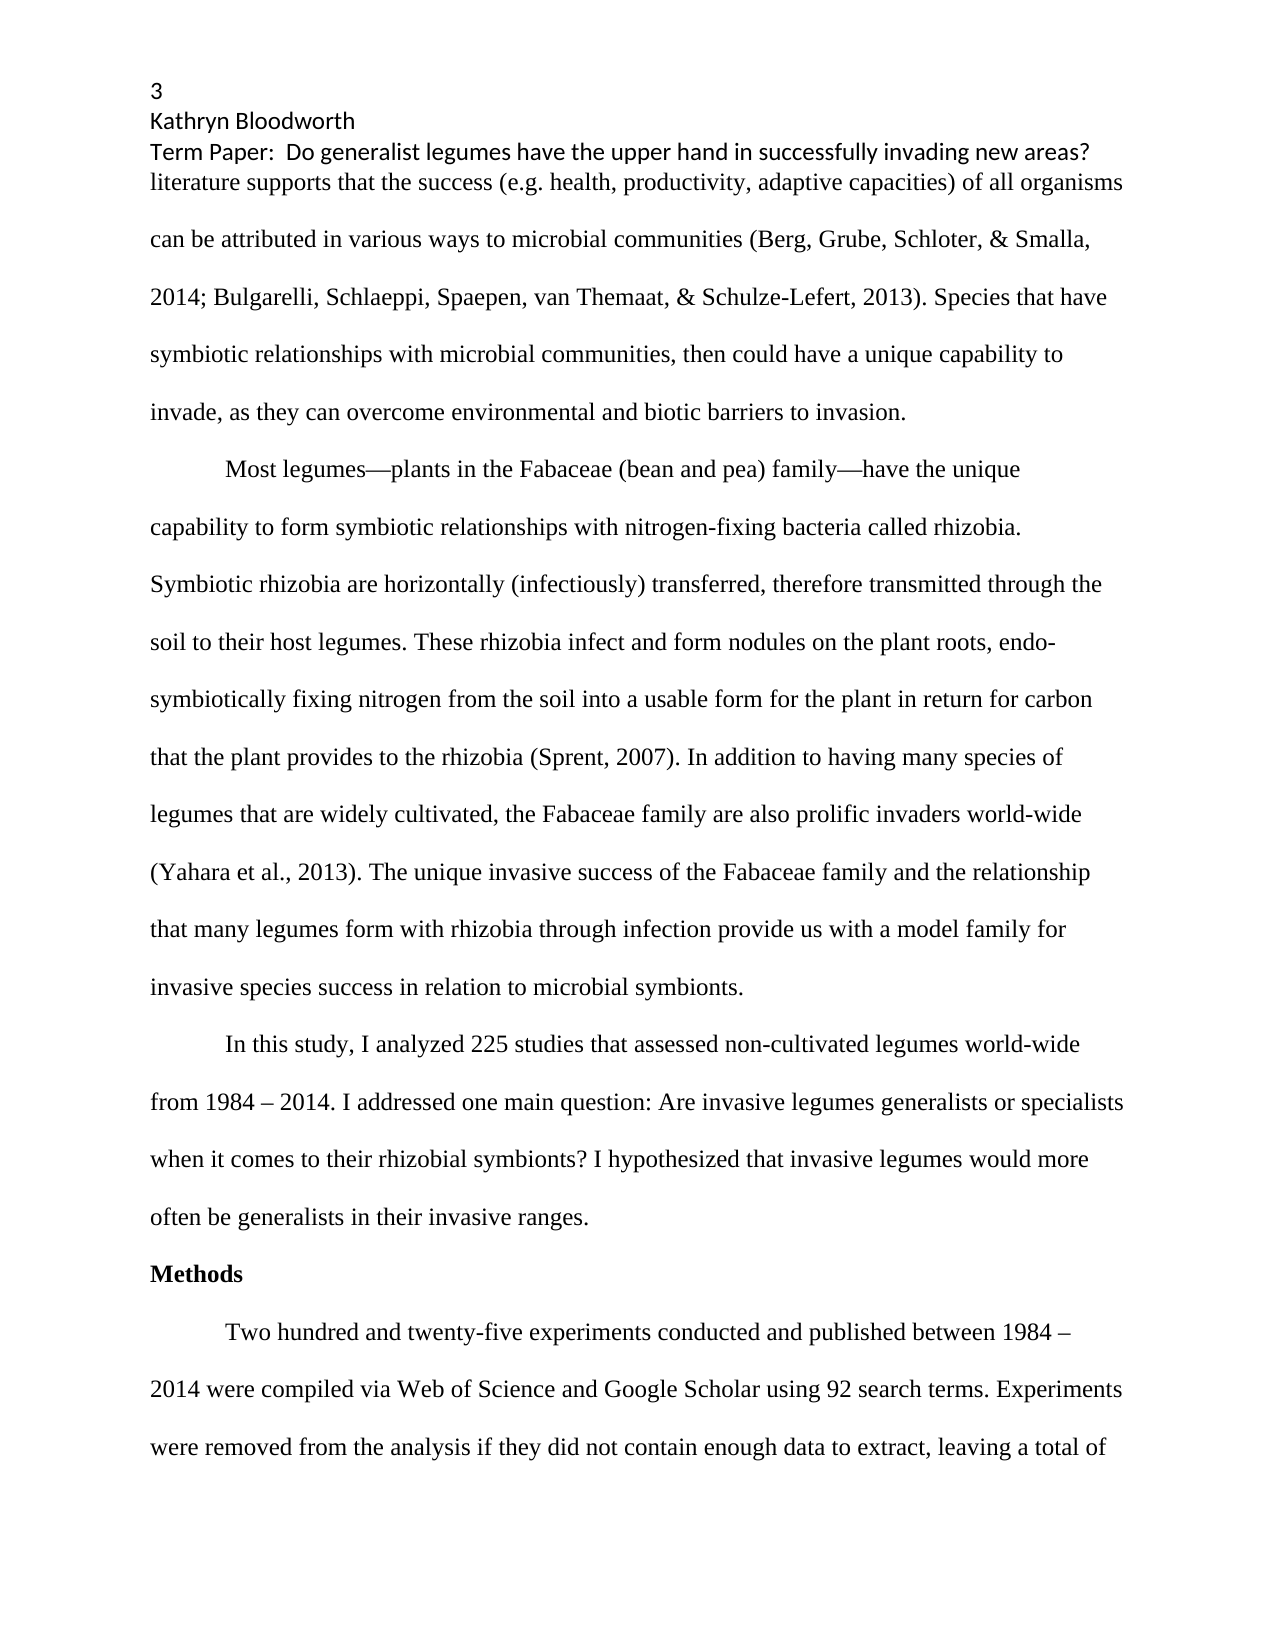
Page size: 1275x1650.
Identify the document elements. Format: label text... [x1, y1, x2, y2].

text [150, 167, 1125, 425]
text Most legumes—plants in the Fabaceae (bean and pea) family—have the unique capability to form symbiotic relationships with nitrogen-fixing bacteria called rhizobia. Symbiotic rhizobia are horizontally (infectiously) transferred, therefore transmitted through the soil to their host legumes. These rhizobia infect and form nodules on the plant roots, endo-symbiotically fixing nitrogen from the soil into a usable form for the plant in return for carbon that the plant provides to the rhizobia (Sprent, 2007). In addition to having many species of legumes that are widely cultivated, the Fabaceae family are also prolific invaders world-wide (Yahara et al., 2013). The unique invasive success of the Fabaceae family and the relationship that many legumes form with rhizobia through infection provide us with a model family for invasive species success in relation to microbial symbionts. [150, 454, 1125, 1000]
text Methods [150, 1259, 1125, 1288]
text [150, 1317, 1125, 1460]
text In this study, I analyzed 225 studies that assessed non-cultivated legumes world-wide from 1984 – 2014. I addressed one main question: Are invasive legumes generalists or specialists when it comes to their rhizobial symbionts? I hypothesized that invasive legumes would more often be generalists in their invasive ranges. [150, 1029, 1125, 1230]
